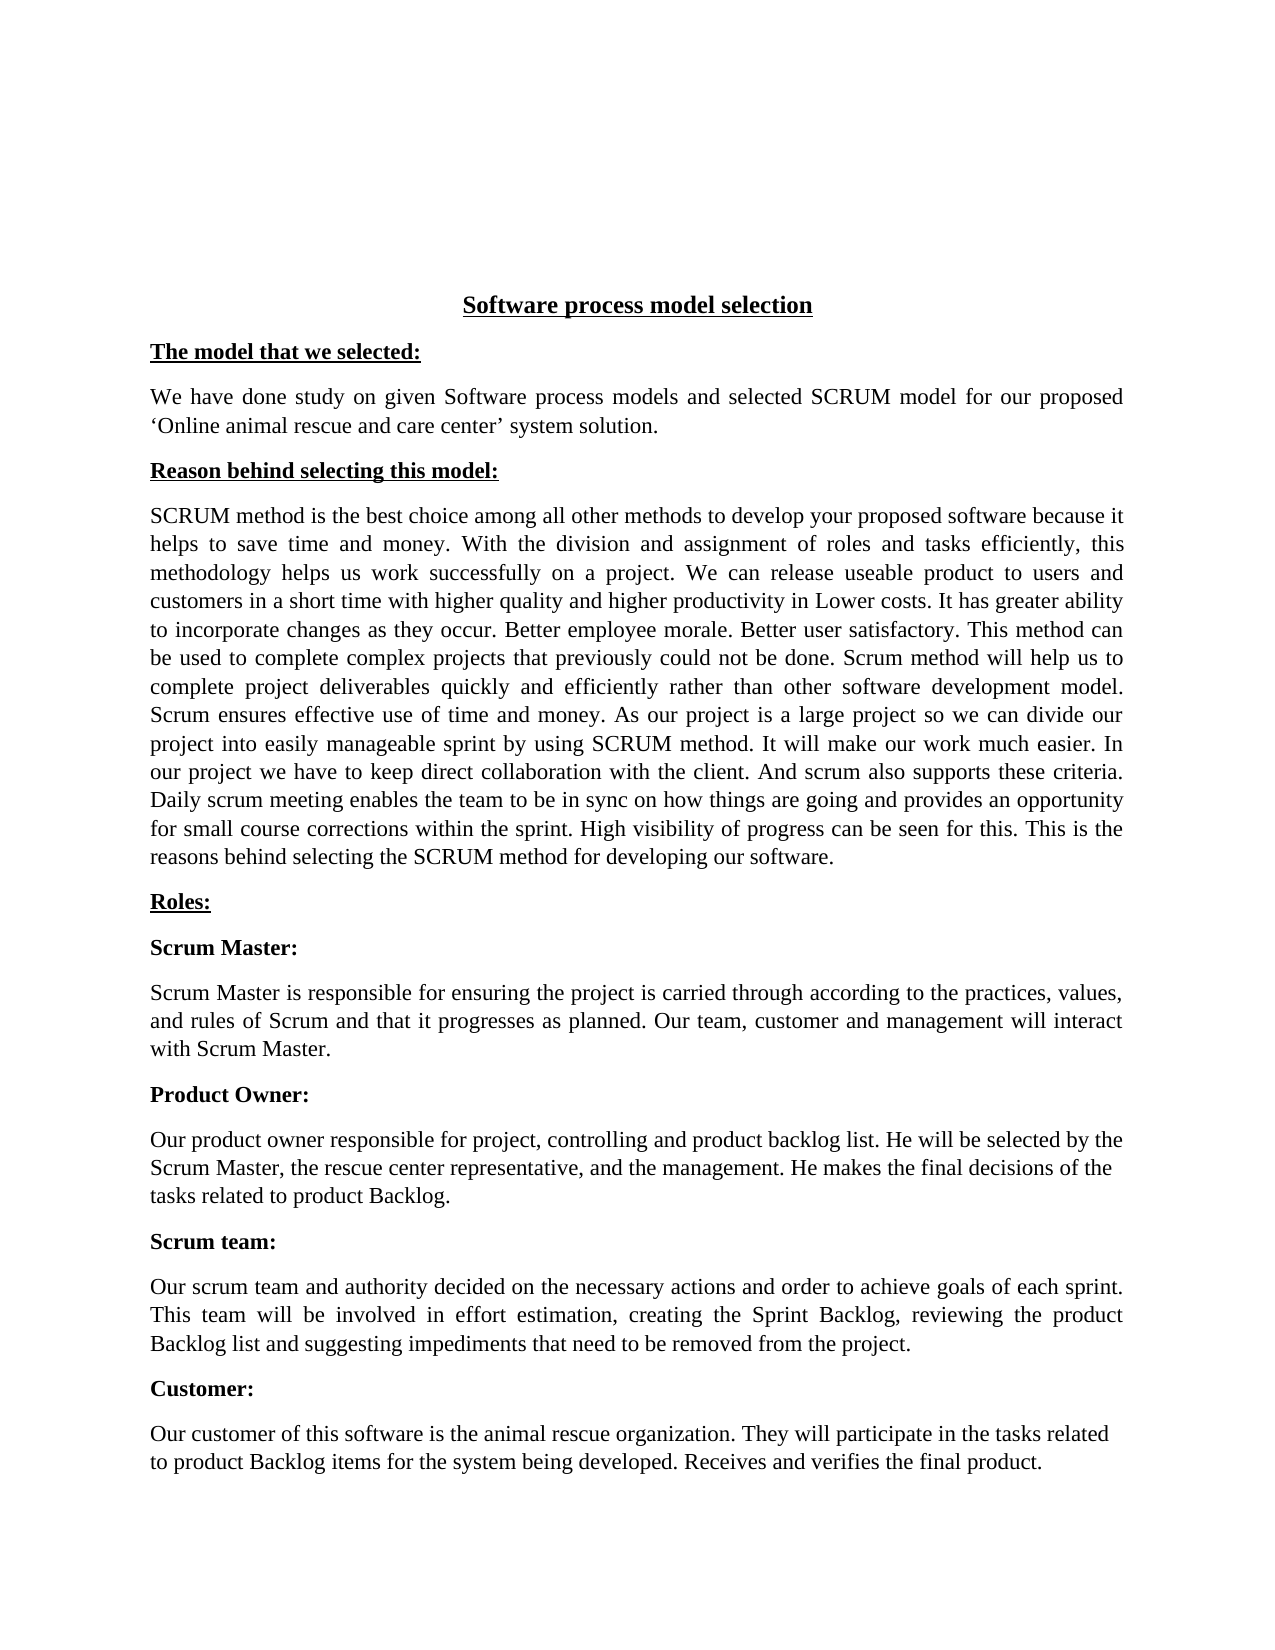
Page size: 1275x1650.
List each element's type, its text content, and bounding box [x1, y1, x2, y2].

text Software process model selection [150, 291, 1125, 319]
text Reason behind selecting this model: [150, 457, 1125, 483]
text Our scrum team and authority decided on the necessary actions and order to achieve goals of each sprint. This team will be involved in effort estimation, creating the Sprint Backlog, reviewing the product Backlog list and suggesting impediments that need to be removed from the project. [150, 1273, 1125, 1356]
text Our product owner responsible for project, controlling and product backlog list. He will be selected by the Scrum Master, the rescue center representative, and the management. He makes the final decisions of the tasks related to product Backlog. [150, 1126, 1125, 1209]
text SCRUM method is the best choice among all other methods to develop your proposed software because it helps to save time and money. With the division and assignment of roles and tasks efficiently, this methodology helps us work successfully on a project. We can release useable product to users and customers in a short time with higher quality and higher productivity in Lower costs. It has greater ability to incorporate changes as they occur. Better employee morale. Better user satisfactory. This method can be used to complete complex projects that previously could not be done. Scrum method will help us to complete project deliverables quickly and efficiently rather than other software development model. Scrum ensures effective use of time and money. As our project is a large project so we can divide our project into easily manageable sprint by using SCRUM method. It will make our work much easier. In our project we have to keep direct collaboration with the client. And scrum also supports these criteria. Daily scrum meeting enables the team to be in sync on how things are going and provides an opportunity for small course corrections within the sprint. High visibility of progress can be seen for this. This is the reasons behind selecting the SCRUM method for developing our software. [150, 502, 1125, 870]
text Our customer of this software is the animal rescue organization. They will participate in the tasks related to product Backlog items for the system being developed. Receives and verifies the final product. [150, 1420, 1125, 1475]
text Scrum team: [150, 1228, 1125, 1254]
text Roles: [150, 888, 1125, 915]
text Customer: [150, 1375, 1125, 1401]
text Scrum Master is responsible for ensuring the project is carried through according to the practices, values, and rules of Scrum and that it progresses as planned. Our team, customer and management will interact with Scrum Master. [150, 979, 1125, 1062]
text We have done study on given Software process models and selected SCRUM model for our proposed ‘Online animal rescue and care center’ system solution. [150, 383, 1125, 438]
text Scrum Master: [150, 933, 1125, 960]
text Product Owner: [150, 1081, 1125, 1107]
text The model that we selected: [150, 338, 1125, 365]
